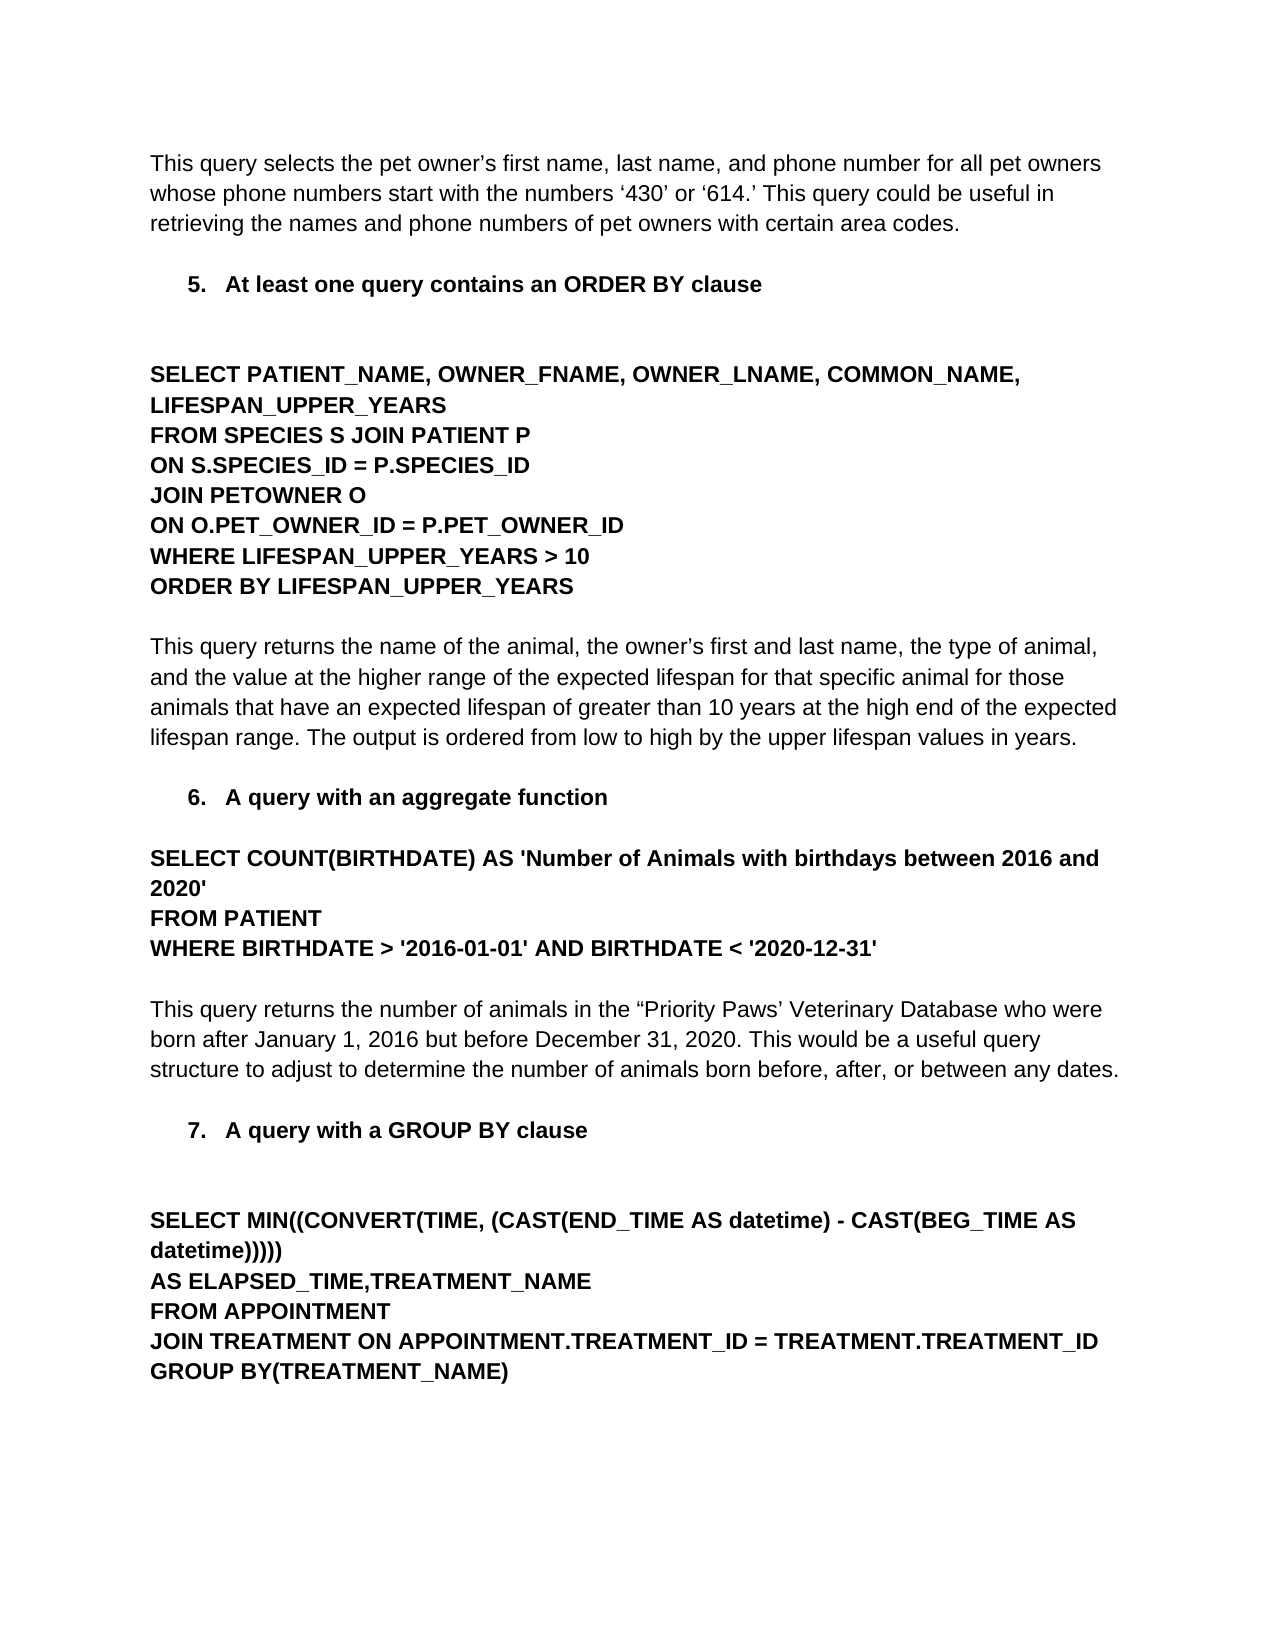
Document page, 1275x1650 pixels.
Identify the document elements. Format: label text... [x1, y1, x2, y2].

text This query returns the number of animals in the “Priority Paws’ Veterinary Database who were born after January 1, 2016 but before December 31, 2020. This would be a useful query structure to adjust to determine the number of animals born before, after, or between any dates. [150, 996, 1125, 1083]
list A query with an aggregate function [187, 784, 1125, 811]
text ORDER BY LIFESPAN_UPPER_YEARS [150, 573, 1125, 599]
text WHERE BIRTHDATE > '2016-01-01' AND BIRTHDATE < '2020-12-31' [150, 935, 1125, 962]
text FROM APPOINTMENT [150, 1298, 1125, 1324]
text This query returns the name of the animal, the owner’s first and last name, the type of animal, and the value at the higher range of the expected lifespan for that specific animal for those animals that have an expected lifespan of greater than 10 years at the high end of the expected lifespan range. The output is ordered from low to high by the upper lifespan values in years. [150, 633, 1125, 750]
text WHERE LIFESPAN_UPPER_YEARS > 10 [150, 543, 1125, 569]
text ON S.SPECIES_ID = P.SPECIES_ID [150, 452, 1125, 478]
list At least one query contains an ORDER BY clause [187, 271, 1125, 297]
text FROM SPECIES S JOIN PATIENT P [150, 422, 1125, 448]
text JOIN TREATMENT ON APPOINTMENT.TREATMENT_ID = TREATMENT.TREATMENT_ID [150, 1328, 1125, 1354]
text SELECT PATIENT_NAME, OWNER_FNAME, OWNER_LNAME, COMMON_NAME, LIFESPAN_UPPER_YEARS [150, 361, 1125, 418]
text This query selects the pet owner’s first name, last name, and phone number for all pet owners whose phone numbers start with the numbers ‘430’ or ‘614.’ This query could be useful in retrieving the names and phone numbers of pet owners with certain area codes. [150, 150, 1125, 237]
list A query with a GROUP BY clause [187, 1117, 1125, 1143]
text SELECT MIN((CONVERT(TIME, (CAST(END_TIME AS datetime) - CAST(BEG_TIME AS datetime))))) [150, 1207, 1125, 1264]
text GROUP BY(TREATMENT_NAME) [150, 1358, 1125, 1385]
text FROM PATIENT [150, 905, 1125, 932]
text SELECT COUNT(BIRTHDATE) AS 'Number of Animals with birthdays between 2016 and 2020' [150, 845, 1125, 901]
text JOIN PETOWNER O [150, 482, 1125, 509]
text AS ELAPSED_TIME,TREATMENT_NAME [150, 1268, 1125, 1294]
text ON O.PET_OWNER_ID = P.PET_OWNER_ID [150, 512, 1125, 539]
